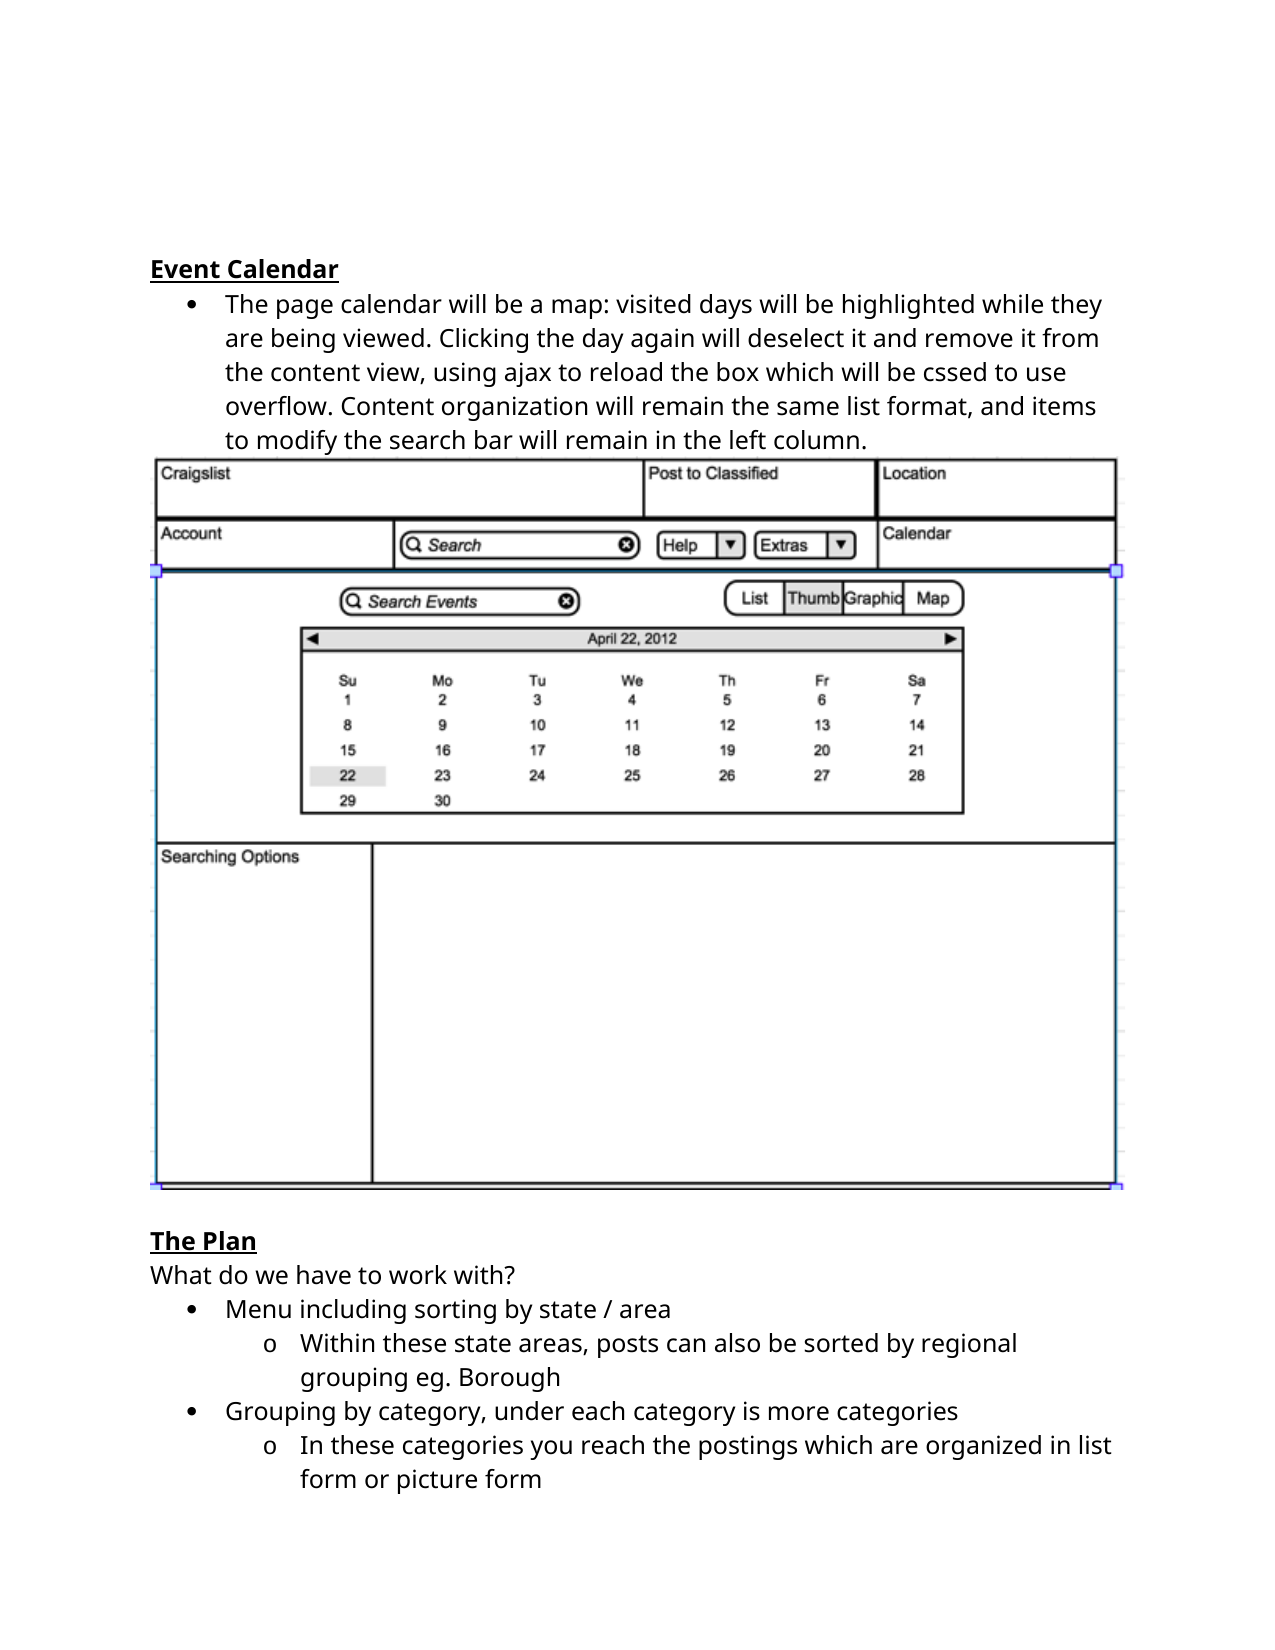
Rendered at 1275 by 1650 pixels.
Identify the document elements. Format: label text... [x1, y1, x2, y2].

list Menu including sorting by state / area [187, 1291, 1125, 1325]
text The Plan [150, 1223, 1125, 1257]
text Event Calendar [150, 252, 1125, 286]
list Grouping by category, under each category is more categories [187, 1394, 1125, 1428]
list The page calendar will be a map: visited days will be highlighted while they are being viewed. Clicking the day again will deselect it and remove it from the content view, using ajax to reload the box which will be cssed to use overflow. Content organization will remain the same list format, and items to modify the search bar will remain in the left column. [187, 286, 1125, 456]
text What do we have to work with? [150, 1257, 1125, 1291]
list Within these state areas, posts can also be sorted by regional grouping eg. Borough [262, 1325, 1125, 1394]
picture [150, 456, 1125, 1190]
list In these categories you reach the postings which are organized in list form or picture form [262, 1428, 1125, 1496]
